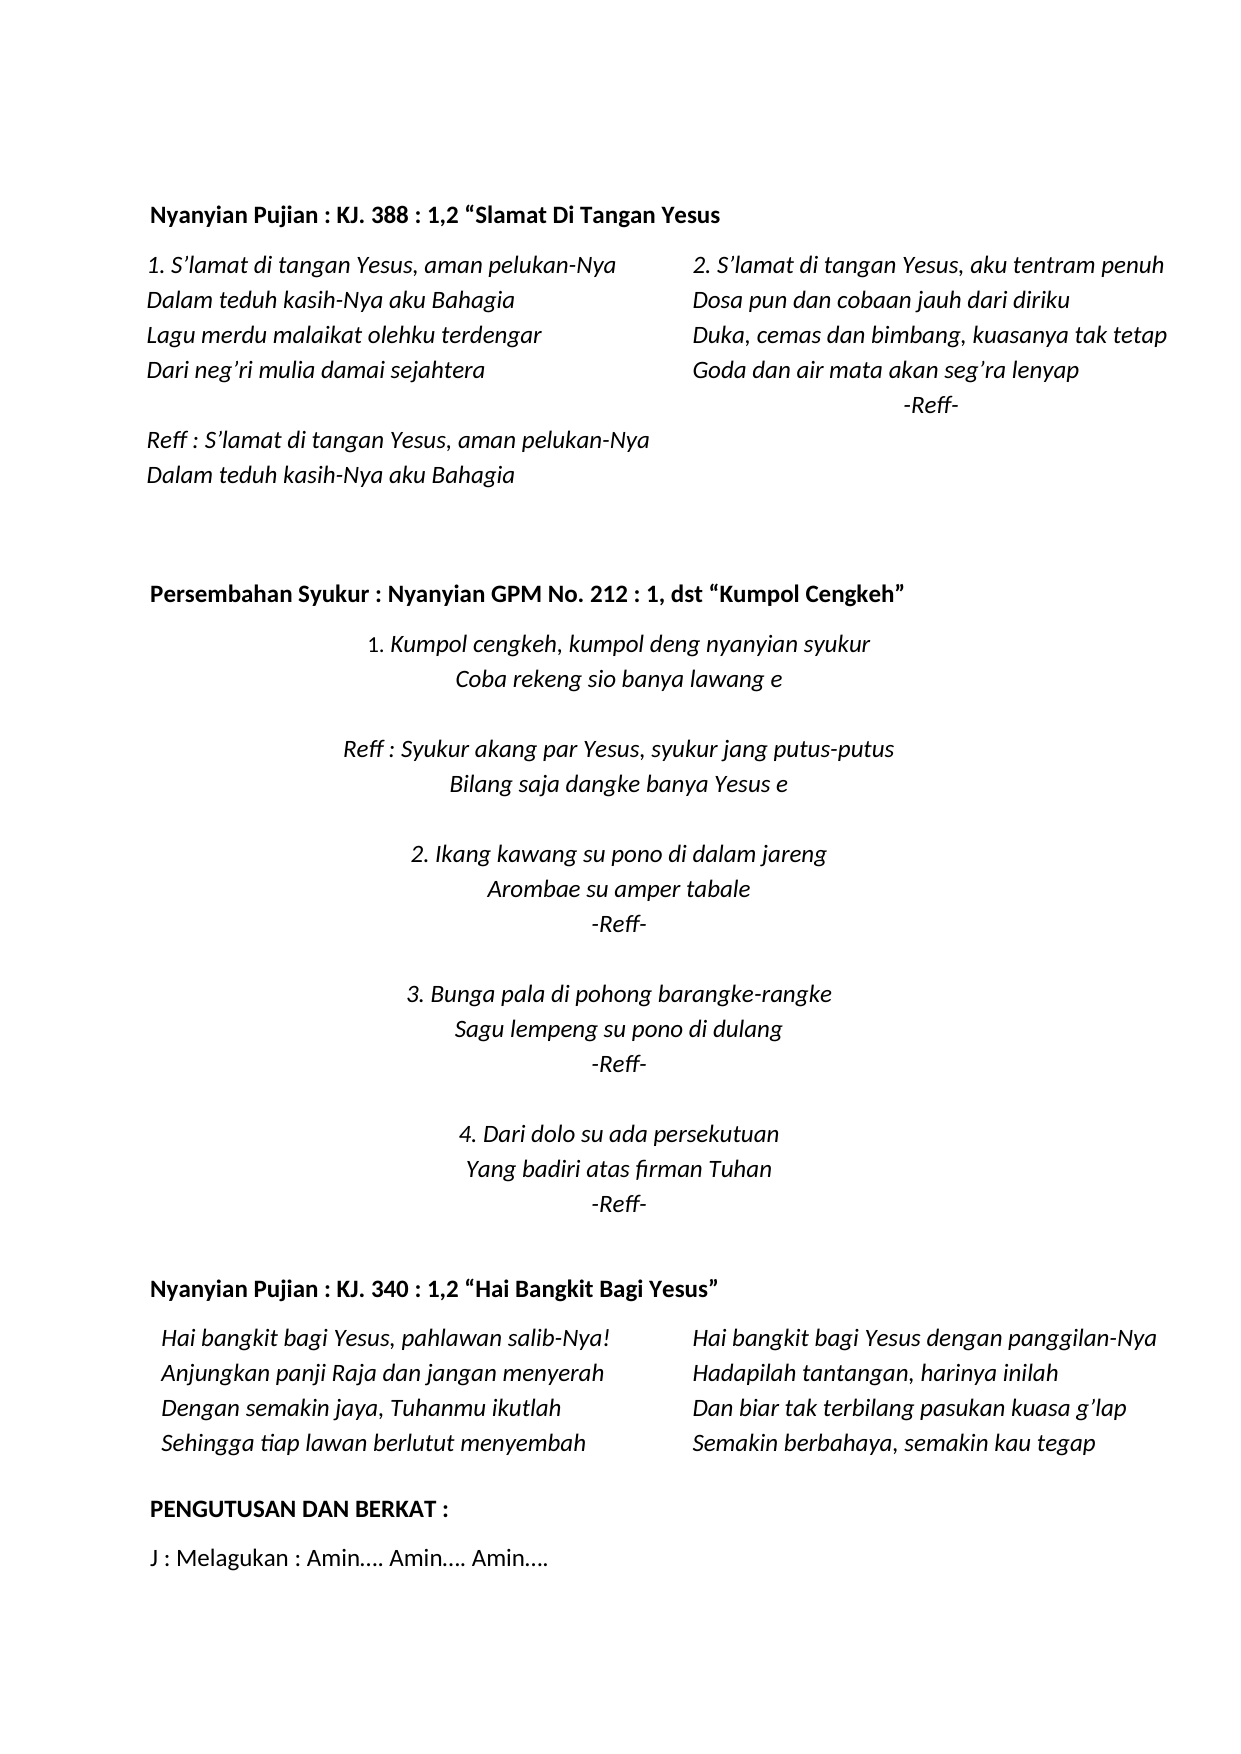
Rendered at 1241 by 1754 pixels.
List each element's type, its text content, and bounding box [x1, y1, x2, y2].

text PENGUTUSAN DAN BERKAT : [150, 1493, 1090, 1523]
text -Reff- [150, 908, 1090, 939]
text 4. Dari dolo su ada persekutuan [150, 1118, 1090, 1149]
text Yang badiri atas firman Tuhan [150, 1153, 1090, 1184]
table_header 2. S’lamat di tangan Yesus, aku tentram penuh Dosa pun dan cobaan jauh dari diriku Duka, cemas dan bimbang, kuasanya tak tetap Goda dan air mata akan seg’ra lenyap -Reff- [681, 249, 1183, 529]
text Nyanyian Pujian : KJ. 340 : 1,2 “Hai Bangkit Bagi Yesus” [150, 1273, 1090, 1303]
text -Reff- [150, 1048, 1090, 1079]
text J : Melagukan : Amin…. Amin…. Amin…. [150, 1542, 1090, 1573]
text Bilang saja dangke banya Yesus e [150, 768, 1090, 799]
text Coba rekeng sio banya lawang e [150, 663, 1090, 694]
text Arombae su amper tabale [150, 873, 1090, 904]
text Sagu lempeng su pono di dulang [150, 1013, 1090, 1044]
text Reff : Syukur akang par Yesus, syukur jang putus-putus [150, 733, 1090, 764]
text -Reff- [150, 1188, 1090, 1219]
text Nyanyian Pujian : KJ. 388 : 1,2 “Slamat Di Tangan Yesus [150, 199, 1090, 230]
text Persembahan Syukur : Nyanyian GPM No. 212 : 1, dst “Kumpol Cengkeh” [150, 578, 1090, 609]
table_header Hai bangkit bagi Yesus, pahlawan salib-Nya! Anjungkan panji Raja dan jangan menyerah Dengan semakin jaya, Tuhanmu ikutlah Sehingga tiap lawan berlutut menyembah [150, 1322, 681, 1493]
text 3. Bunga pala di pohong barangke-rangke [150, 978, 1090, 1009]
text 1. Kumpol cengkeh, kumpol deng nyanyian syukur [150, 628, 1090, 659]
table_header Hai bangkit bagi Yesus dengan panggilan-Nya Hadapilah tantangan, harinya inilah Dan biar tak terbilang pasukan kuasa g’lap Semakin berbahaya, semakin kau tegap [681, 1322, 1198, 1493]
table_header 1. S’lamat di tangan Yesus, aman pelukan-Nya Dalam teduh kasih-Nya aku Bahagia Lagu merdu malaikat olehku terdengar Dari neg’ri mulia damai sejahtera Reff : S’lamat di tangan Yesus, aman pelukan-Nya Dalam teduh kasih-Nya aku Bahagia [135, 249, 681, 529]
text 2. Ikang kawang su pono di dalam jareng [150, 838, 1090, 869]
